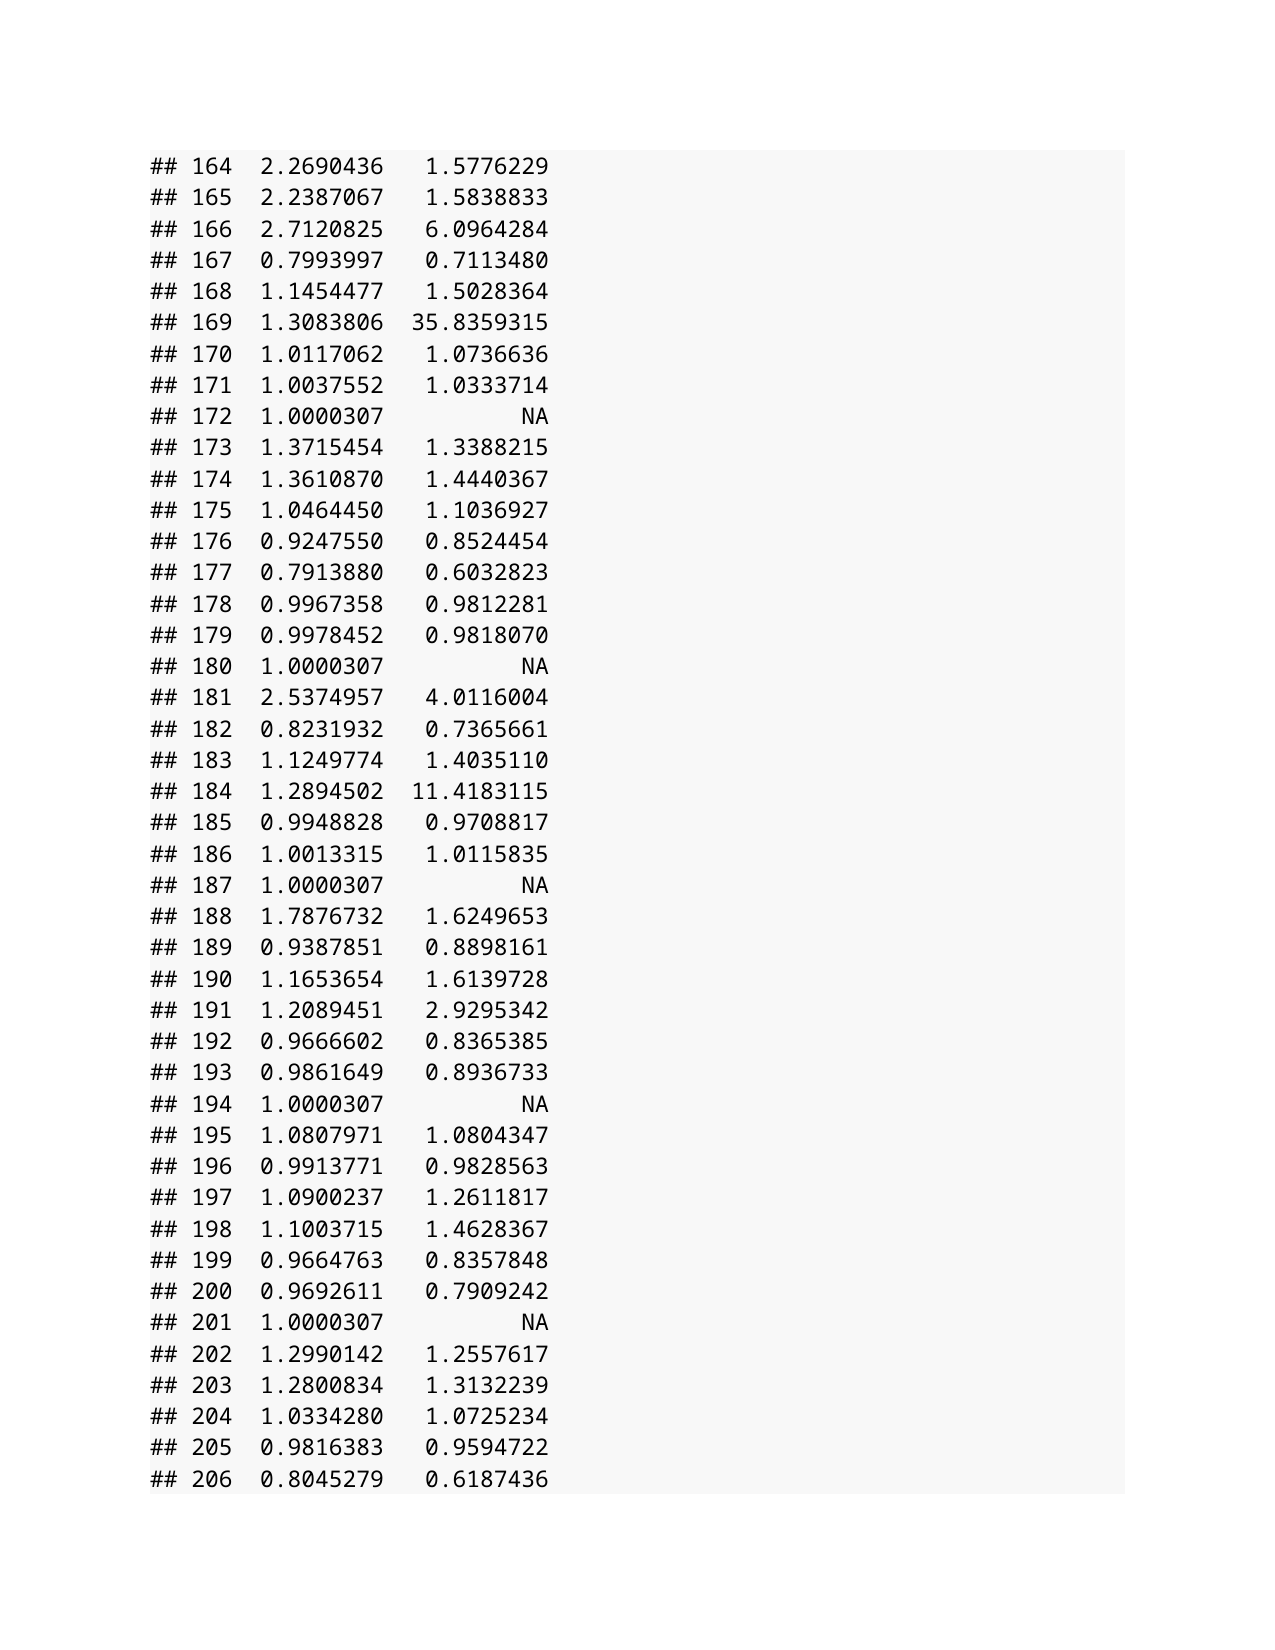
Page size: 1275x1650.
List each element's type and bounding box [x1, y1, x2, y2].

text [150, 150, 1125, 1494]
